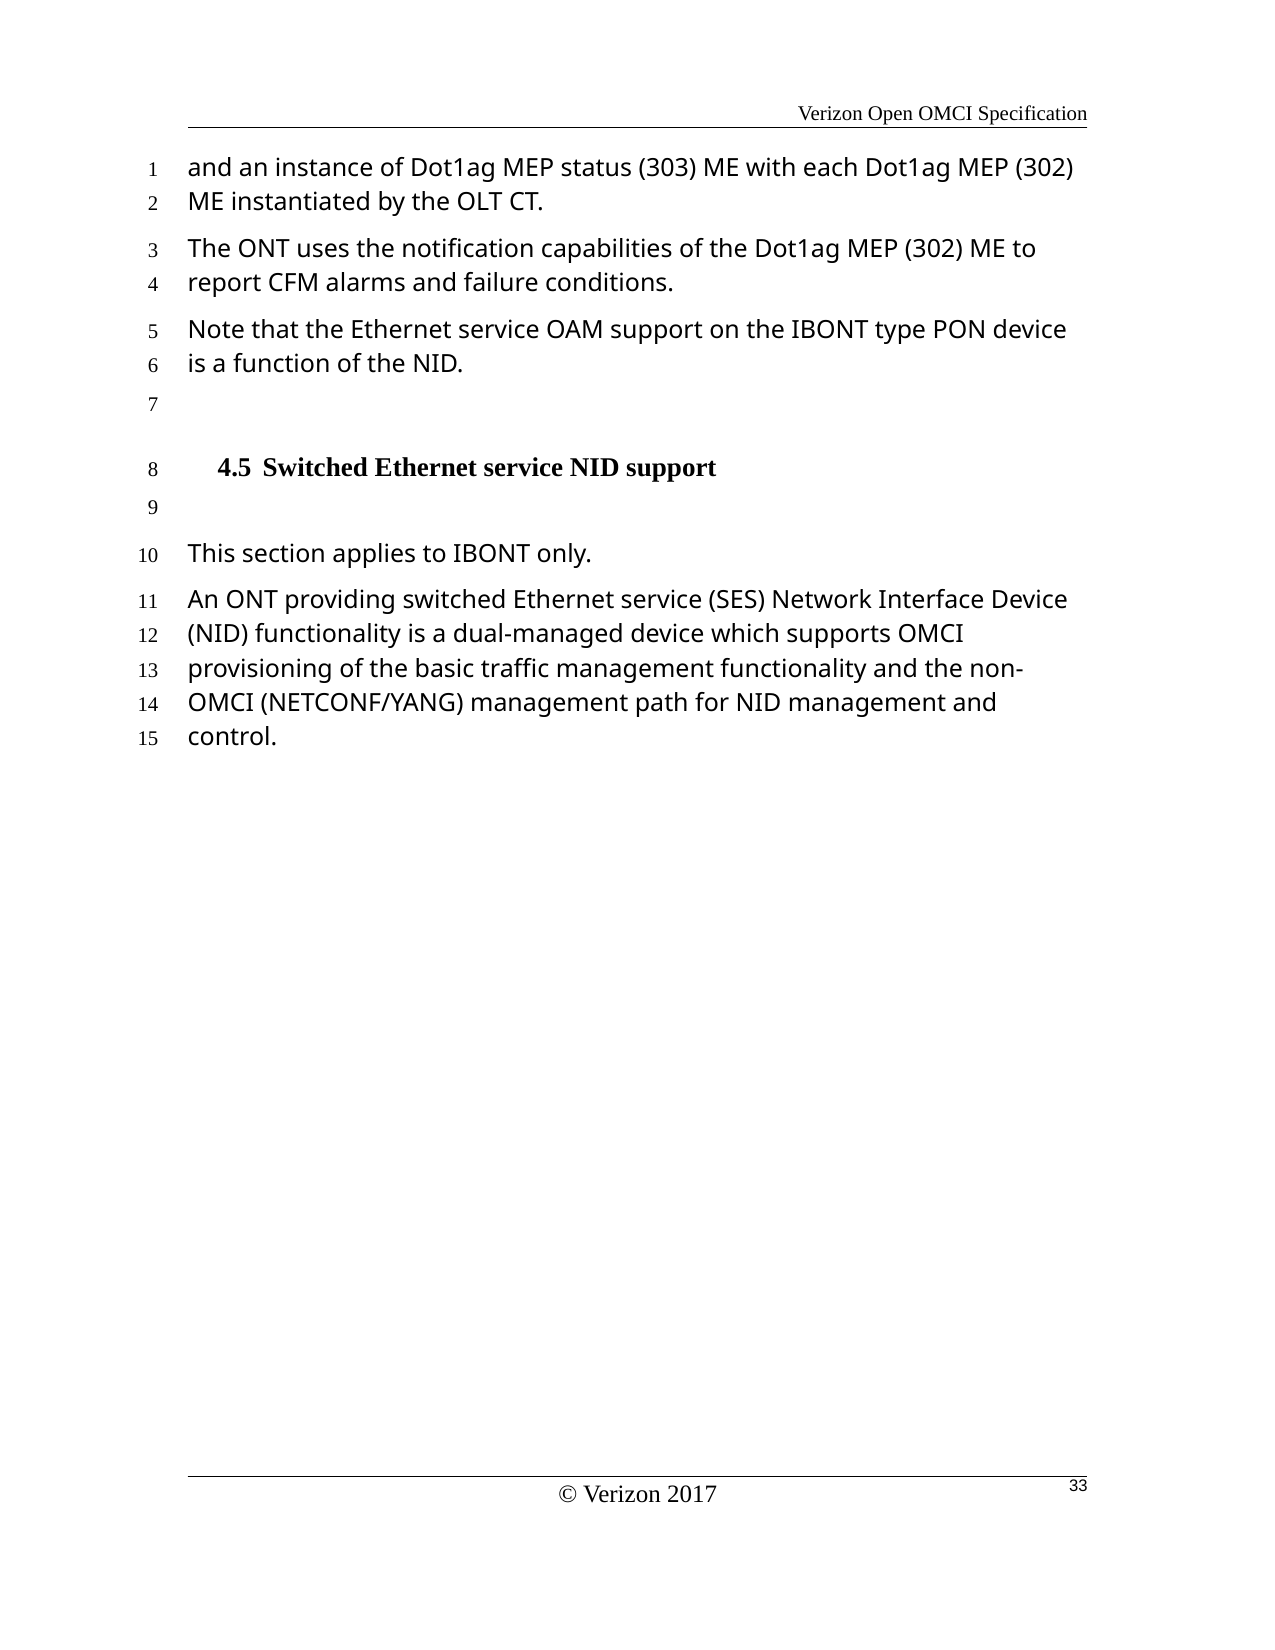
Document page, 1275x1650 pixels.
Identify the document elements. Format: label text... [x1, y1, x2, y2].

text An ONT providing switched Ethernet service (SES) Network Interface Device (NID) functionality is a dual-managed device which supports OMCI provisioning of the basic traffic management functionality and the non-OMCI (NETCONF/YANG) management path for NID management and control. [187, 582, 1087, 752]
text This section applies to IBONT only. [187, 536, 1087, 569]
text The ONT uses the notification capabilities of the Dot1ag MEP (302) ME to report CFM alarms and failure conditions. [187, 231, 1087, 299]
subtitle Switched Ethernet service NID support [217, 451, 1087, 482]
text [187, 150, 1087, 218]
text Note that the Ethernet service OAM support on the IBONT type PON device is a function of the NID. [187, 311, 1087, 379]
